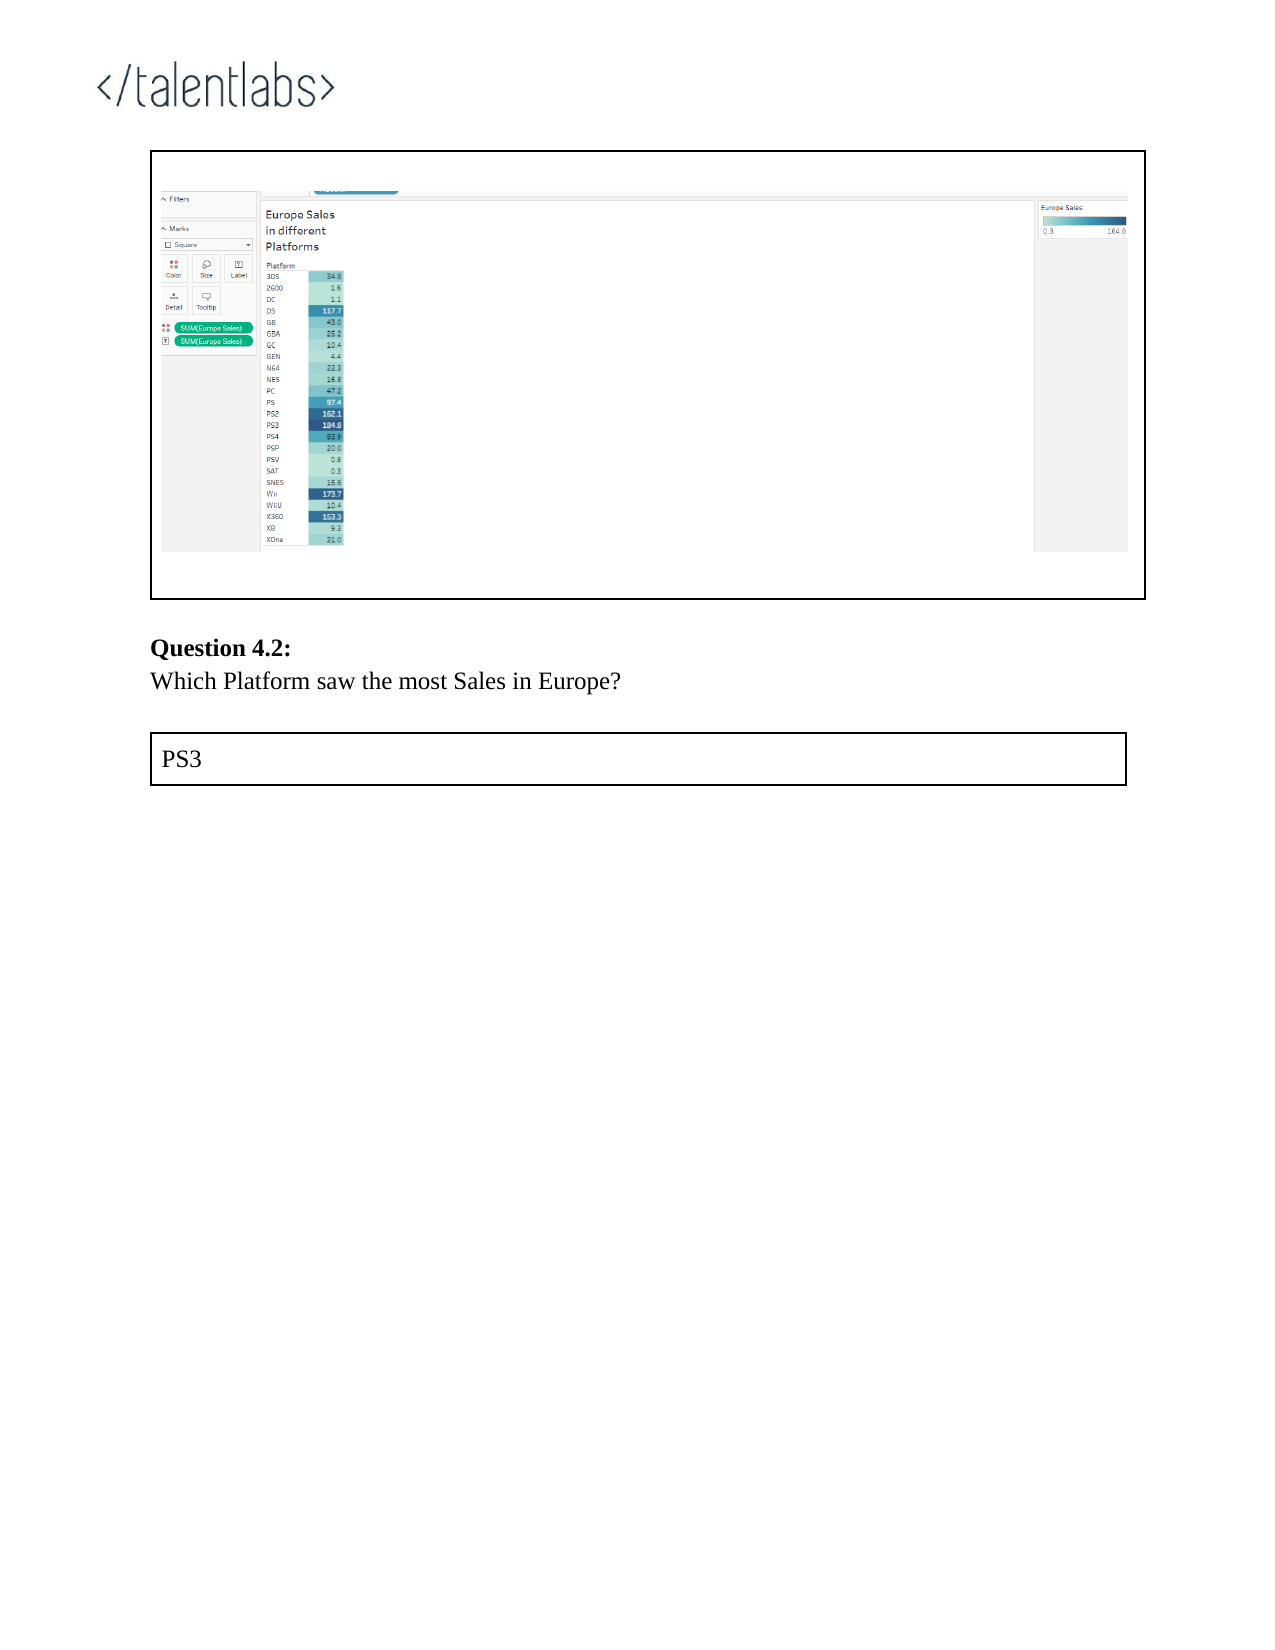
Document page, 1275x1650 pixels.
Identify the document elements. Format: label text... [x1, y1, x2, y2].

table_header [152, 152, 1144, 598]
picture [161, 191, 1128, 552]
text Which Platform saw the most Sales in Europe? [150, 666, 1125, 695]
table_header PS3 [152, 734, 1125, 784]
picture [79, 43, 358, 116]
text Question 4.2: [150, 633, 1125, 662]
